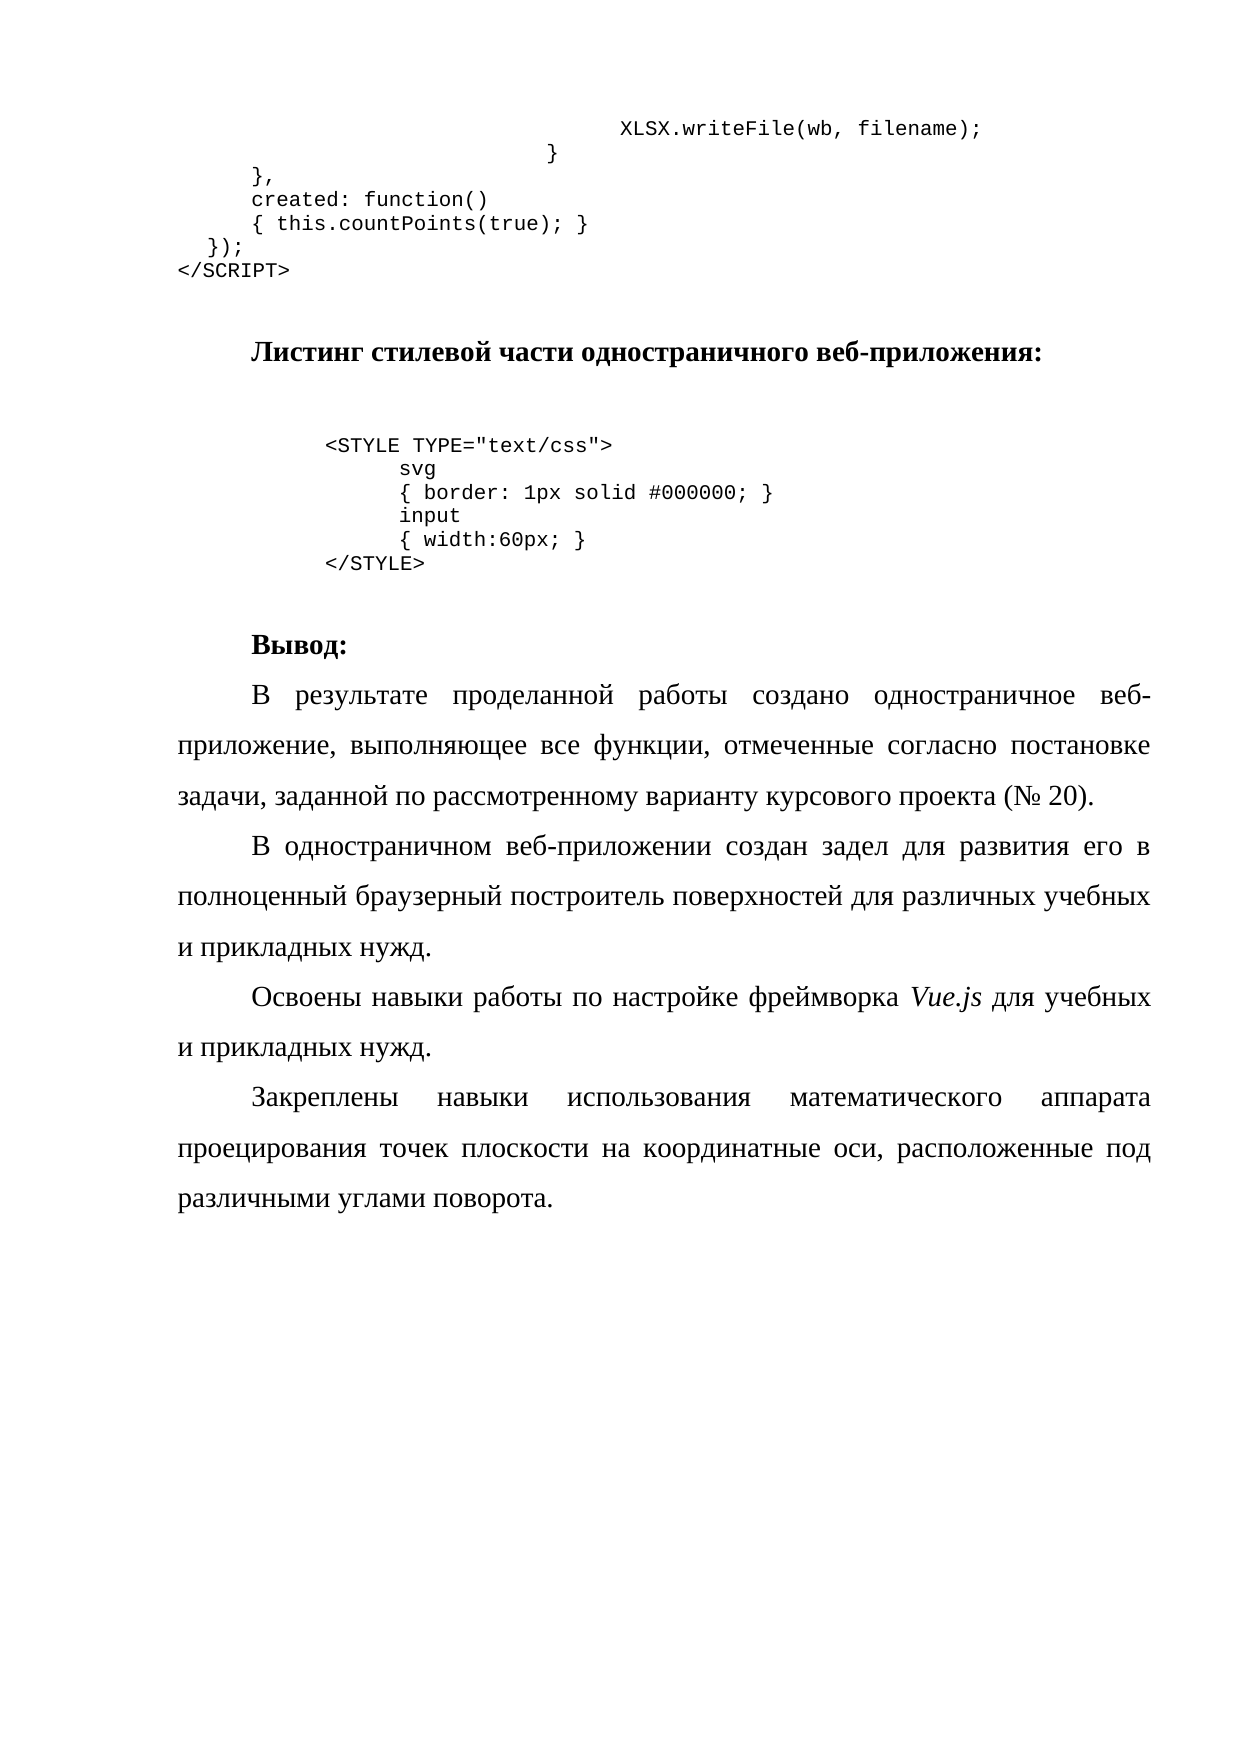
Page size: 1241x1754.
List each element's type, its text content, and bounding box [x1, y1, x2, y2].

text В одностраничном веб-приложении создан задел для развития его в полноценный браузерный построитель поверхностей для различных учебных и прикладных нужд. [177, 828, 1152, 962]
text Листинг стилевой части одностраничного веб-приложения: [177, 334, 1152, 367]
text </STYLE> [177, 553, 1152, 576]
text <STYLE TYPE="text/css"> [177, 434, 1152, 458]
text }); [177, 236, 1152, 260]
text created: function() [177, 189, 1152, 213]
text } [177, 142, 1152, 165]
text { border: 1px solid #000000; } [177, 482, 1152, 506]
text XLSX.writeFile(wb, filename); [177, 118, 1152, 142]
text В результате проделанной работы создано одностраничное веб-приложение, выполняющее все функции, отмеченные согласно постановке задачи, заданной по рассмотренному варианту курсового проекта (№ 20). [177, 677, 1152, 811]
text }, [177, 165, 1152, 189]
text input [177, 506, 1152, 529]
text { this.countPoints(true); } [177, 213, 1152, 236]
text </SCRIPT> [177, 260, 1152, 284]
text Вывод: [177, 627, 1152, 660]
text Освоены навыки работы по настройке фреймворка Vue.js для учебных и прикладных нужд. [177, 979, 1152, 1063]
text Закреплены навыки использования математического аппарата проецирования точек плоскости на координатные оси, расположенные под различными углами поворота. [177, 1079, 1152, 1214]
text svg [177, 458, 1152, 482]
text { width:60px; } [177, 529, 1152, 553]
